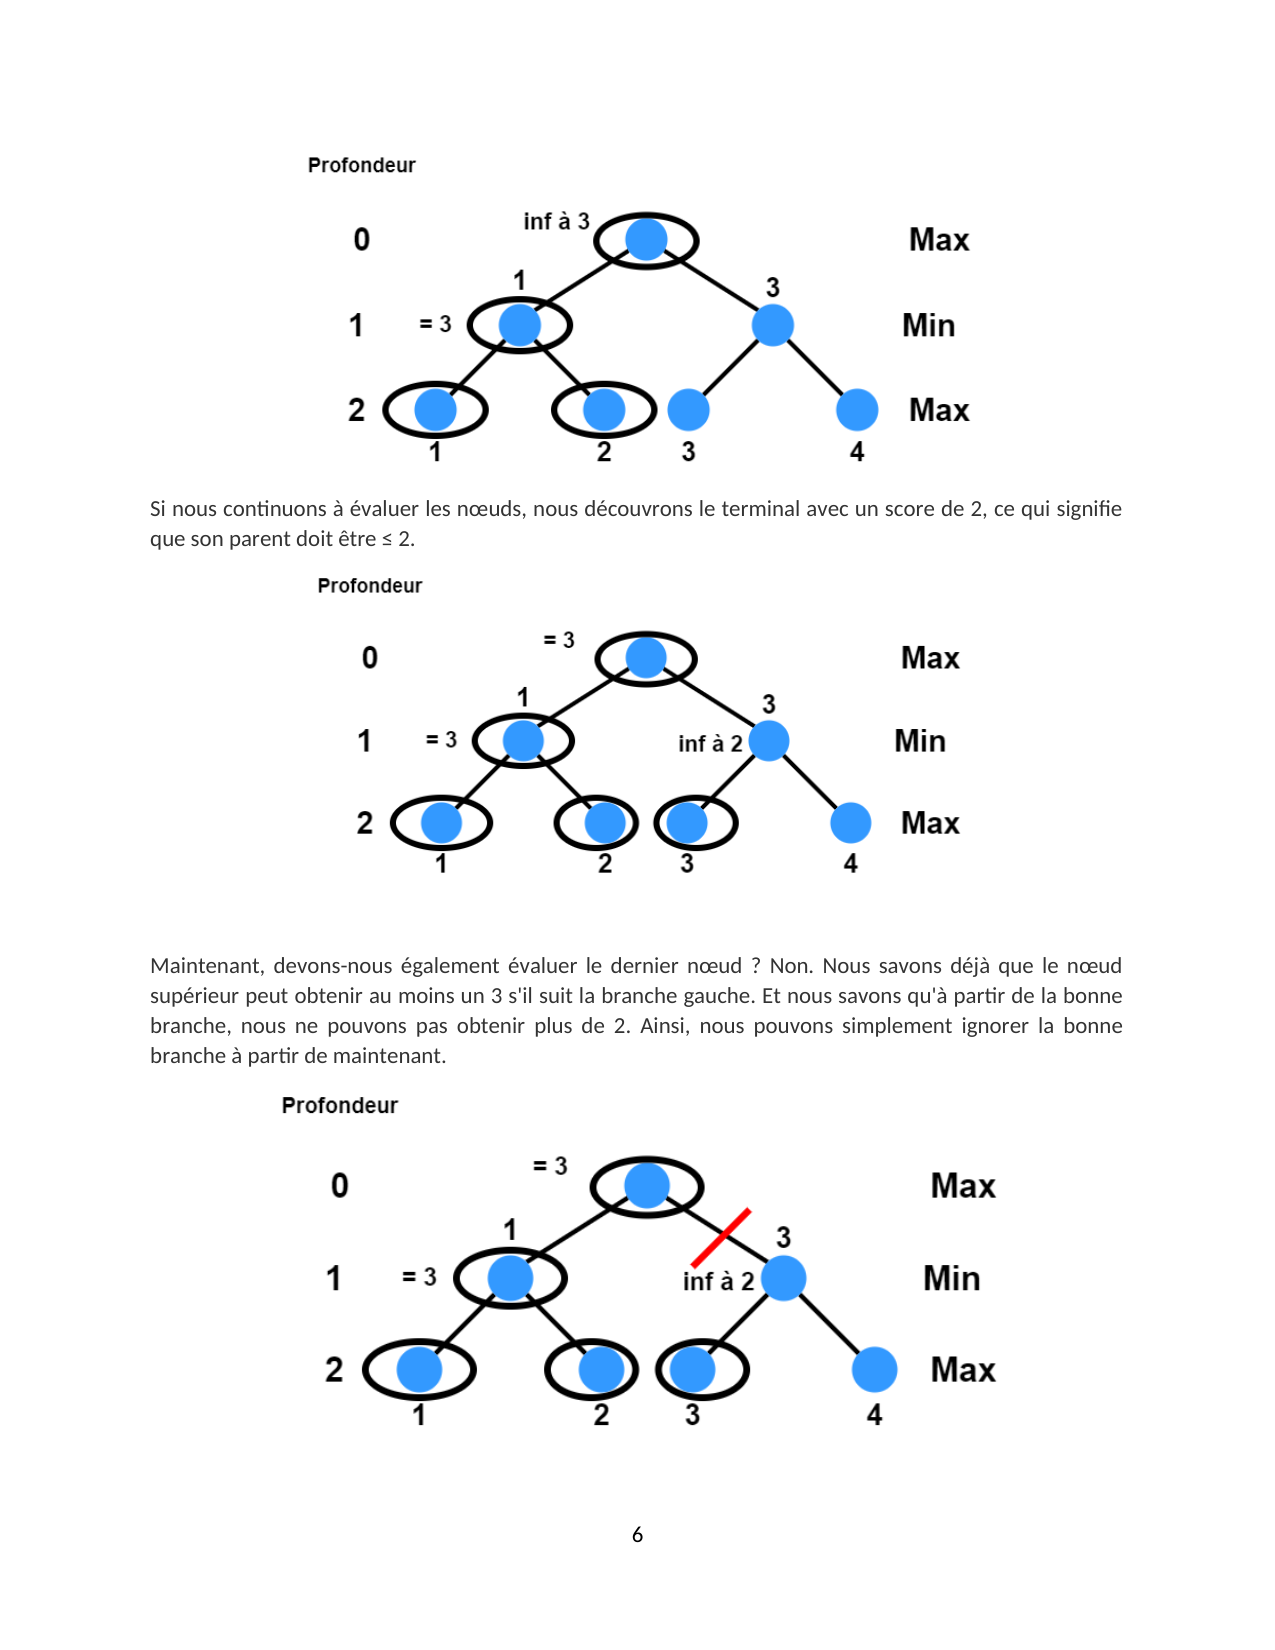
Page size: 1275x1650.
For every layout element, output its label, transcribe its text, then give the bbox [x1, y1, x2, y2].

text Maintenant, devons-nous également évaluer le dernier nœud ? Non. Nous savons déjà que le nœud supérieur peut obtenir au moins un 3 s'il suit la branche gauche. Et nous savons qu'à partir de la bonne branche, nous ne pouvons pas obtenir plus de 2. Ainsi, nous pouvons simplement ignorer la bonne branche à partir de maintenant. [150, 1039, 1125, 1069]
picture [298, 149, 977, 475]
picture [308, 570, 967, 886]
text Si nous continuons à évaluer les nœuds, nous découvrons le terminal avec un score de 2, ce qui signifie que son parent doit être ≤ 2. [150, 522, 1125, 552]
picture [271, 1088, 1004, 1440]
